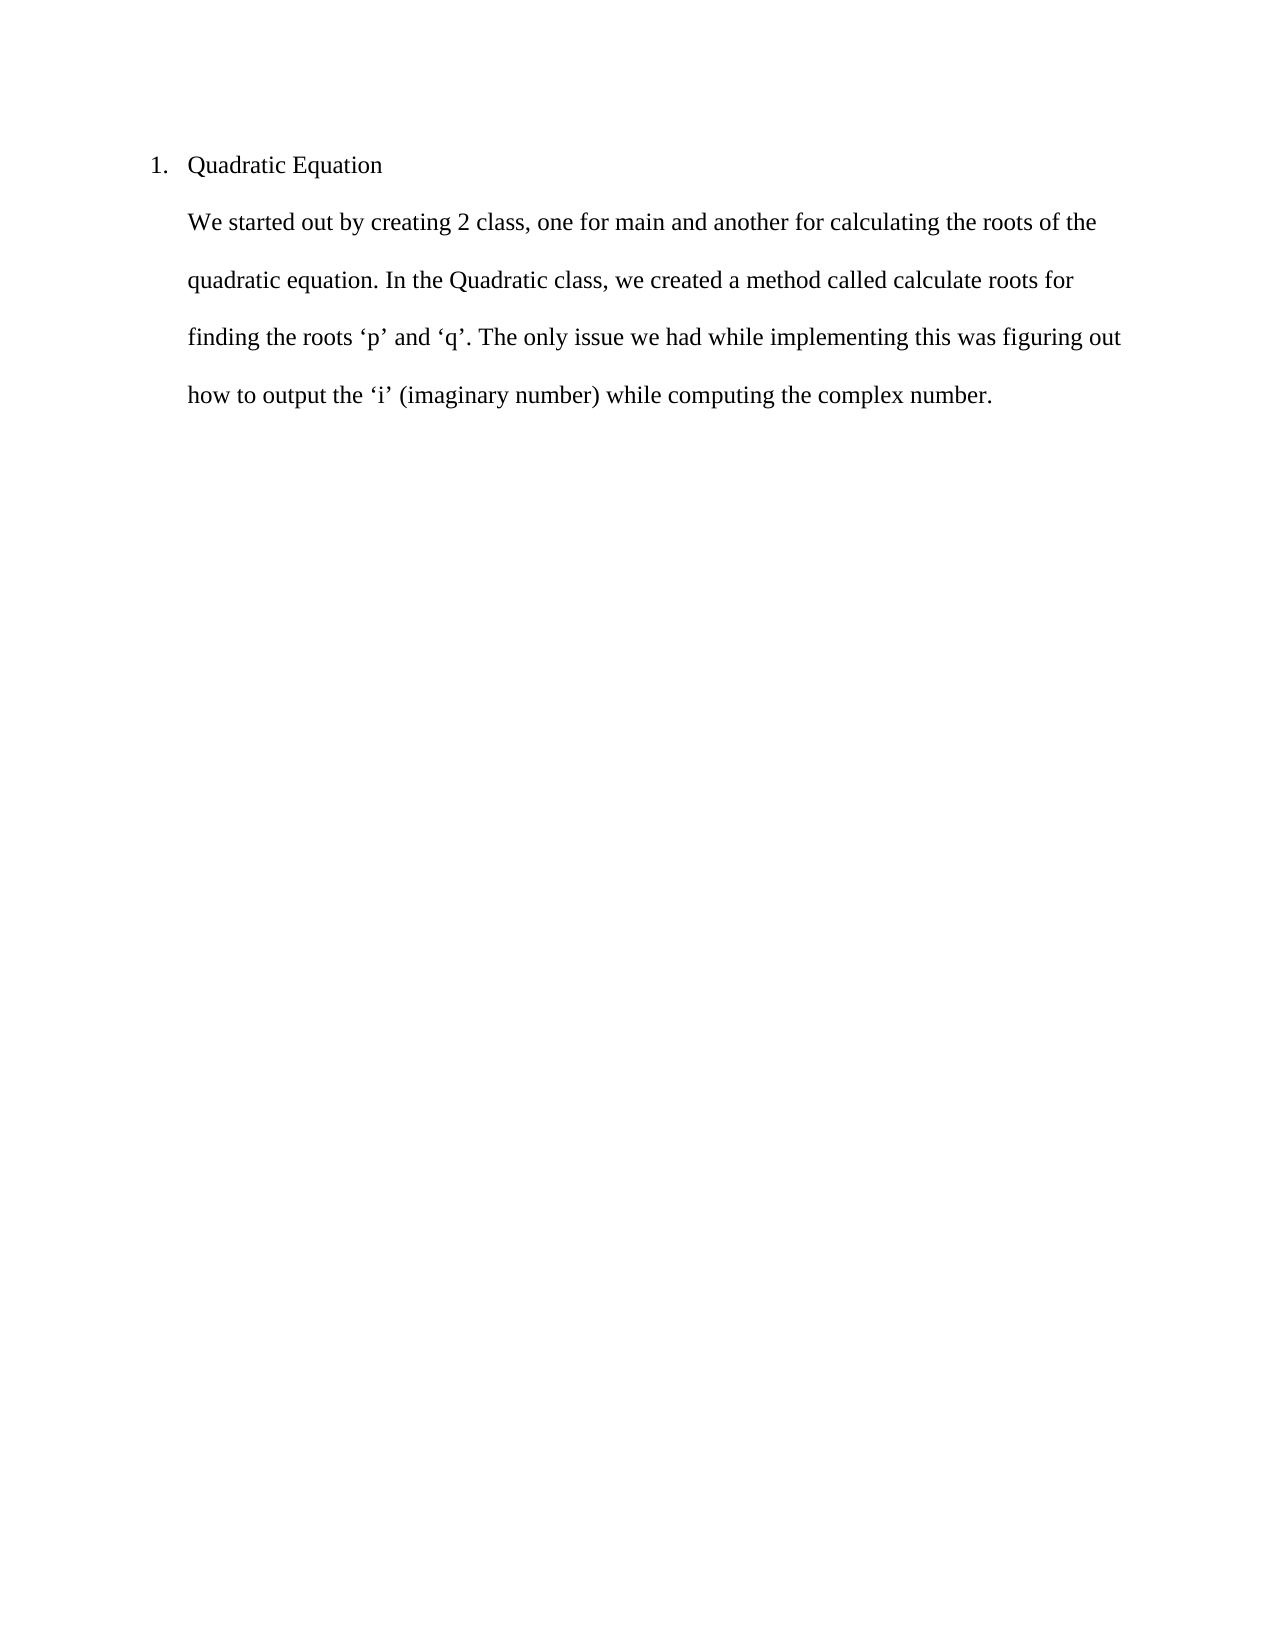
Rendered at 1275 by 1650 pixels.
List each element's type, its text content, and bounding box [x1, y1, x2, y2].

list Quadratic Equation We started out by creating 2 class, one for main and another for calculating the roots of the quadratic equation. In the Quadratic class, we created a method called calculate roots for finding the roots ‘p’ and ‘q’. The only issue we had while implementing this was figuring out how to output the ‘i’ (imaginary number) while computing the complex number. [150, 150, 1125, 409]
